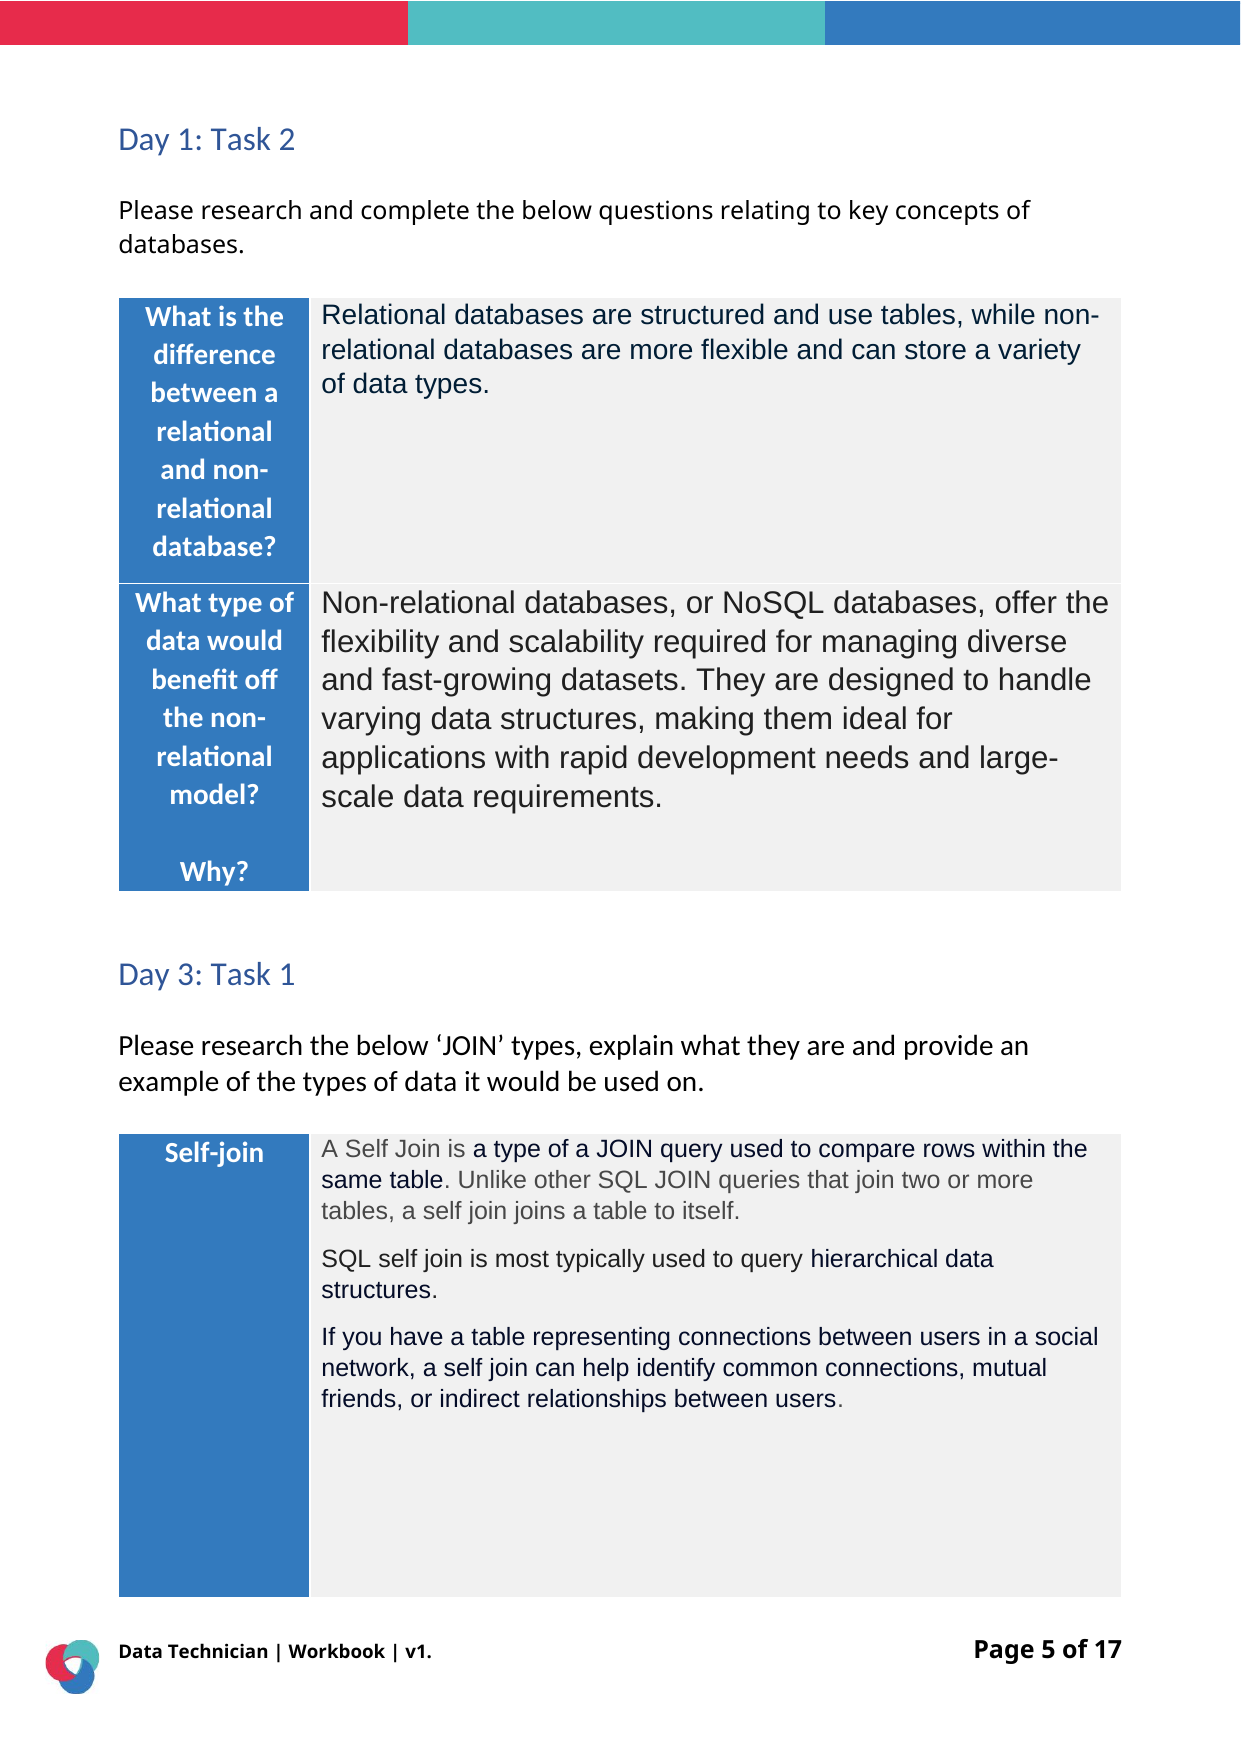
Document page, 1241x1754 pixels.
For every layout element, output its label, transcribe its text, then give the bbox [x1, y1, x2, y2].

table_cell What type of data would benefit off the non-relational model? Why? [119, 584, 309, 891]
text Please research and complete the below questions relating to key concepts of databases. [118, 193, 1122, 261]
text Please research the below ‘JOIN’ types, explain what they are and provide an example of the types of data it would be used on. [118, 1027, 1122, 1099]
table_cell Non-relational databases, or NoSQL databases, offer the flexibility and scalability required for managing diverse and fast-growing datasets. They are designed to handle varying data structures, making them ideal for applications with rapid development needs and large-scale data requirements. [311, 584, 1121, 891]
picture [45, 1640, 100, 1694]
table_header Relational databases are structured and use tables, while non-relational databases are more flexible and can store a variety of data types. [311, 298, 1121, 583]
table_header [311, 1134, 1121, 1597]
subtitle Day 3: Task 1 [118, 953, 1122, 993]
table_header Self-join [119, 1134, 309, 1597]
subtitle Day 1: Task 2 [118, 118, 1122, 159]
table_header What is the difference between a relational and non-relational database? [119, 298, 309, 583]
